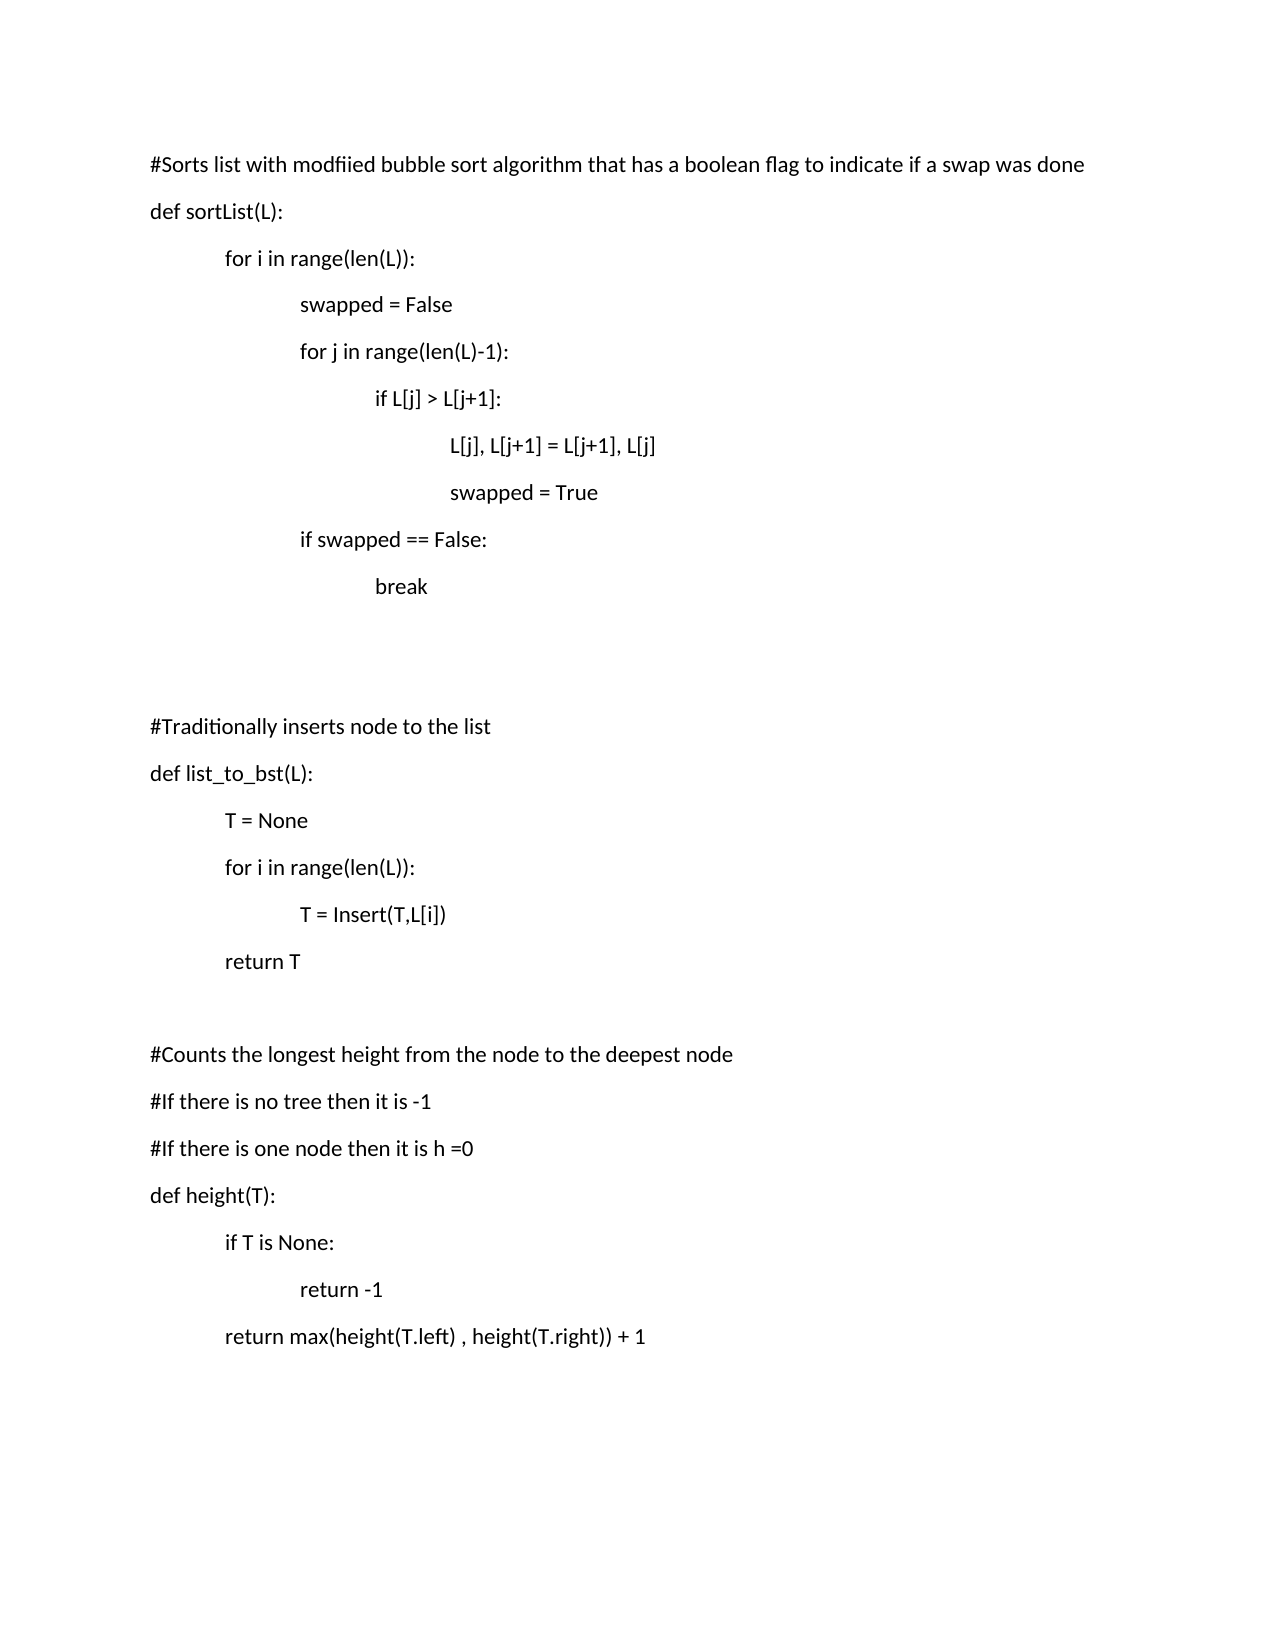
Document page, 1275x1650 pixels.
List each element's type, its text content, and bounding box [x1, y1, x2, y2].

text def list_to_bst(L): [150, 759, 1125, 787]
text T = None [150, 806, 1125, 834]
text break [150, 572, 1125, 600]
text return -1 [150, 1275, 1125, 1303]
text T = Insert(T,L[i]) [150, 900, 1125, 928]
text #Counts the longest height from the node to the deepest node [150, 1041, 1125, 1069]
text #If there is no tree then it is -1 [150, 1087, 1125, 1116]
text if T is None: [150, 1228, 1125, 1256]
text def sortList(L): [150, 197, 1125, 225]
text for j in range(len(L)-1): [150, 337, 1125, 366]
text #If there is one node then it is h =0 [150, 1134, 1125, 1162]
text return max(height(T.left) , height(T.right)) + 1 [150, 1322, 1125, 1350]
text for i in range(len(L)): [150, 244, 1125, 272]
text swapped = True [150, 478, 1125, 506]
text for i in range(len(L)): [150, 853, 1125, 881]
text def height(T): [150, 1181, 1125, 1209]
text swapped = False [150, 291, 1125, 319]
text return T [150, 947, 1125, 975]
text L[j], L[j+1] = L[j+1], L[j] [150, 431, 1125, 459]
text #Sorts list with modfiied bubble sort algorithm that has a boolean flag to indicate if a swap was done [150, 150, 1125, 178]
text if swapped == False: [150, 525, 1125, 553]
text if L[j] > L[j+1]: [150, 384, 1125, 412]
text #Traditionally inserts node to the list [150, 712, 1125, 741]
